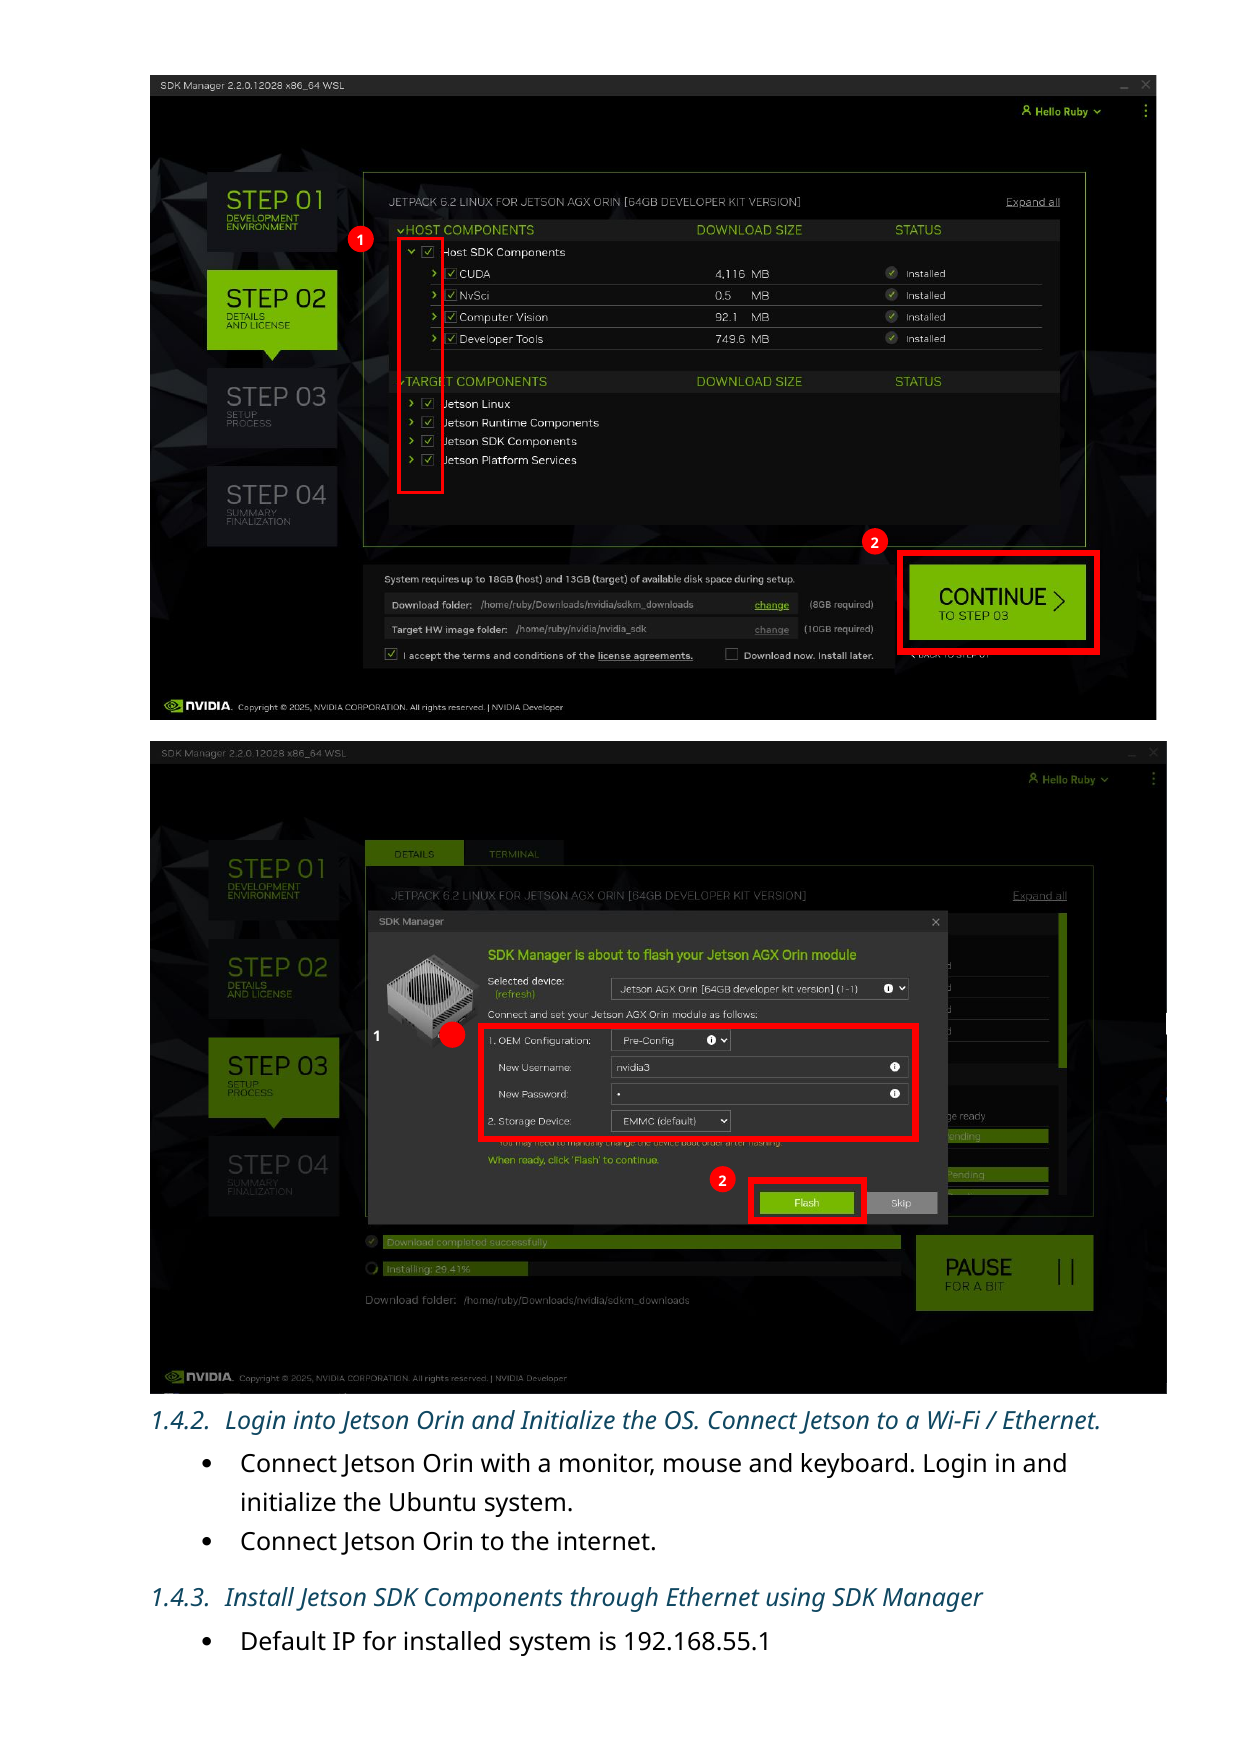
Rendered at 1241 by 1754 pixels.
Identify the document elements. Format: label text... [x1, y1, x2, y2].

list Connect Jetson Orin with a monitor, mouse and keyboard. Login in and initialize the Ubuntu system. [202, 1446, 1165, 1519]
subtitle Login into Jetson Orin and Initialize the OS. Connect Jetson to a Wi-Fi / Ethernet. [150, 1402, 1165, 1436]
picture [150, 75, 1157, 720]
picture [150, 741, 1167, 1394]
list Default IP for installed system is 192.168.55.1 [202, 1623, 1165, 1657]
subtitle Install Jetson SDK Components through Ethernet using SDK Manager [150, 1580, 1165, 1614]
list Connect Jetson Orin to the internet. [202, 1524, 1165, 1558]
